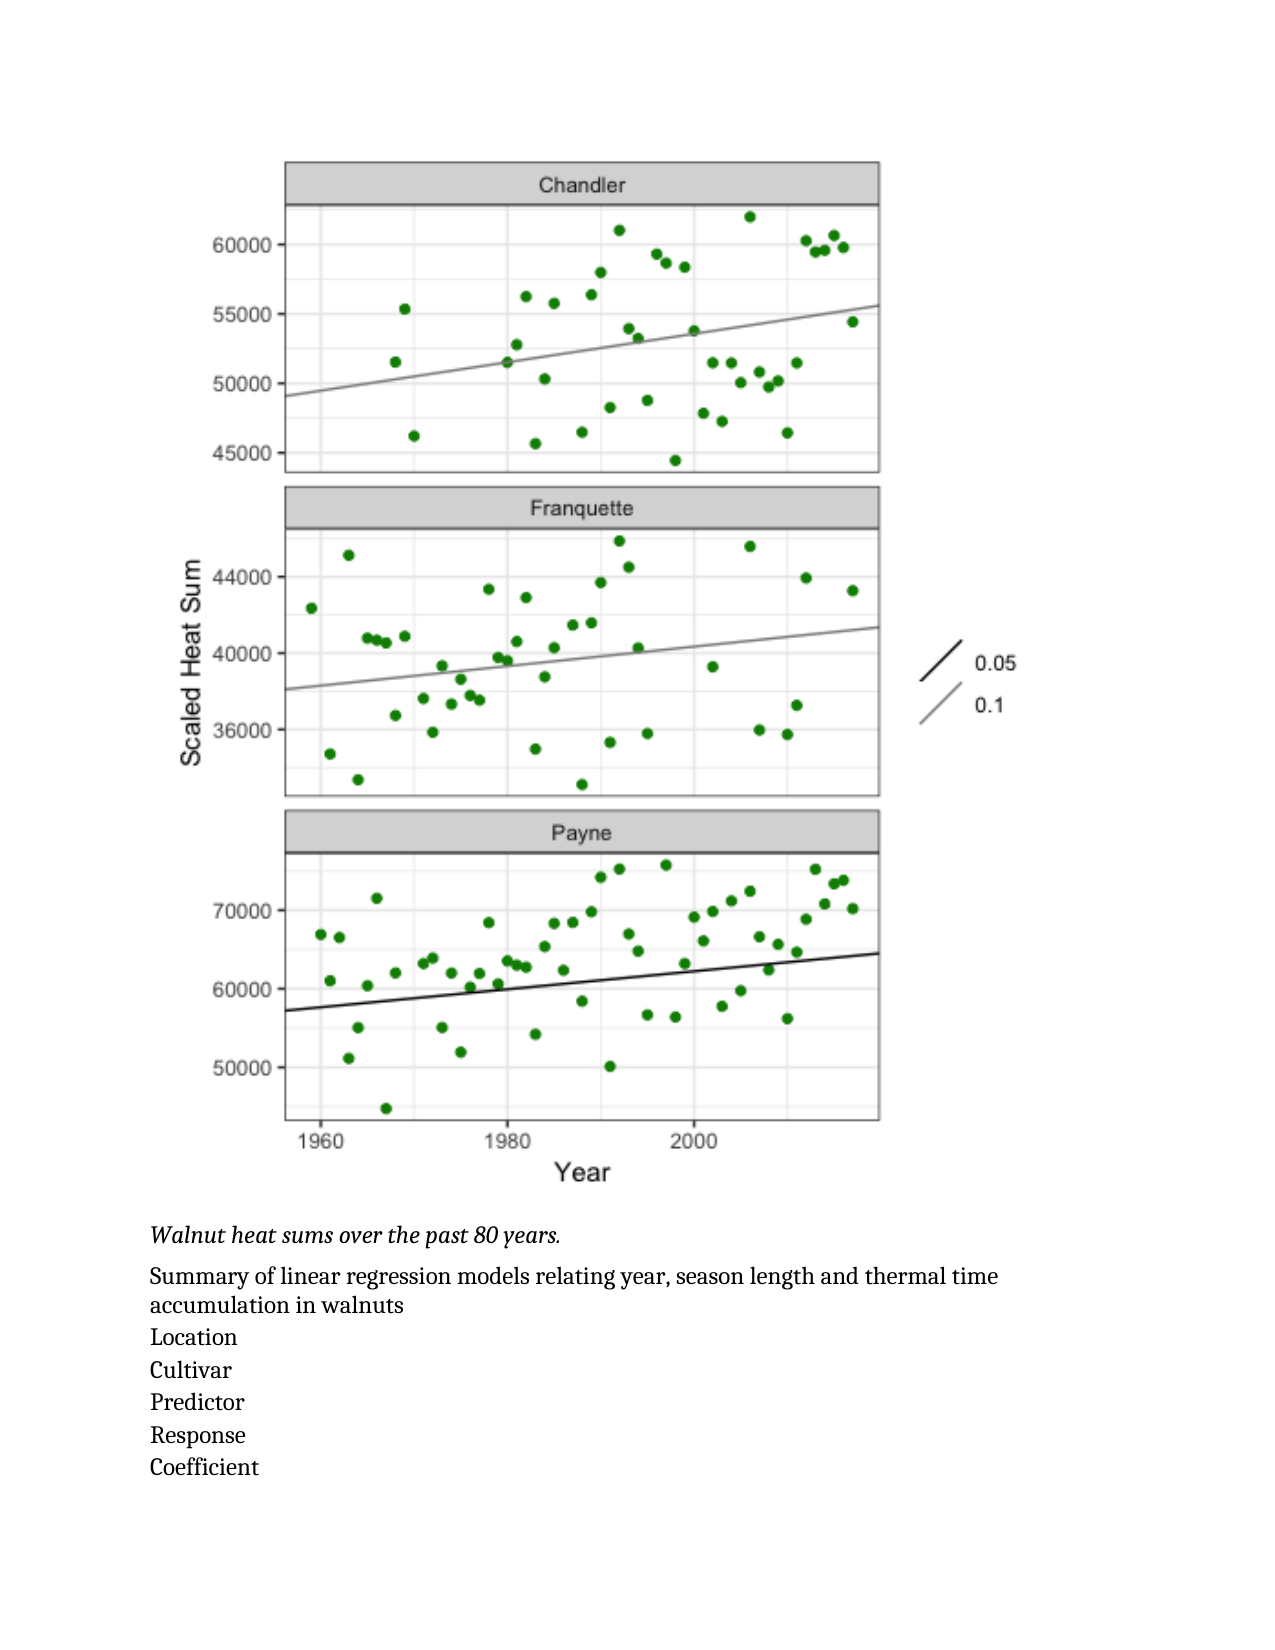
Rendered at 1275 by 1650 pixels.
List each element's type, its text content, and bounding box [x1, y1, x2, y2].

text Walnut heat sums over the past 80 years. [150, 1221, 1125, 1249]
text Response [150, 1421, 1125, 1449]
text Predictor [150, 1388, 1125, 1417]
picture [168, 150, 1044, 1200]
text Coefficient [150, 1453, 1125, 1482]
text Location [150, 1323, 1125, 1352]
text Cultivar [150, 1356, 1125, 1384]
text Summary of linear regression models relating year, season length and thermal time accumulation in walnuts [150, 1262, 1125, 1319]
